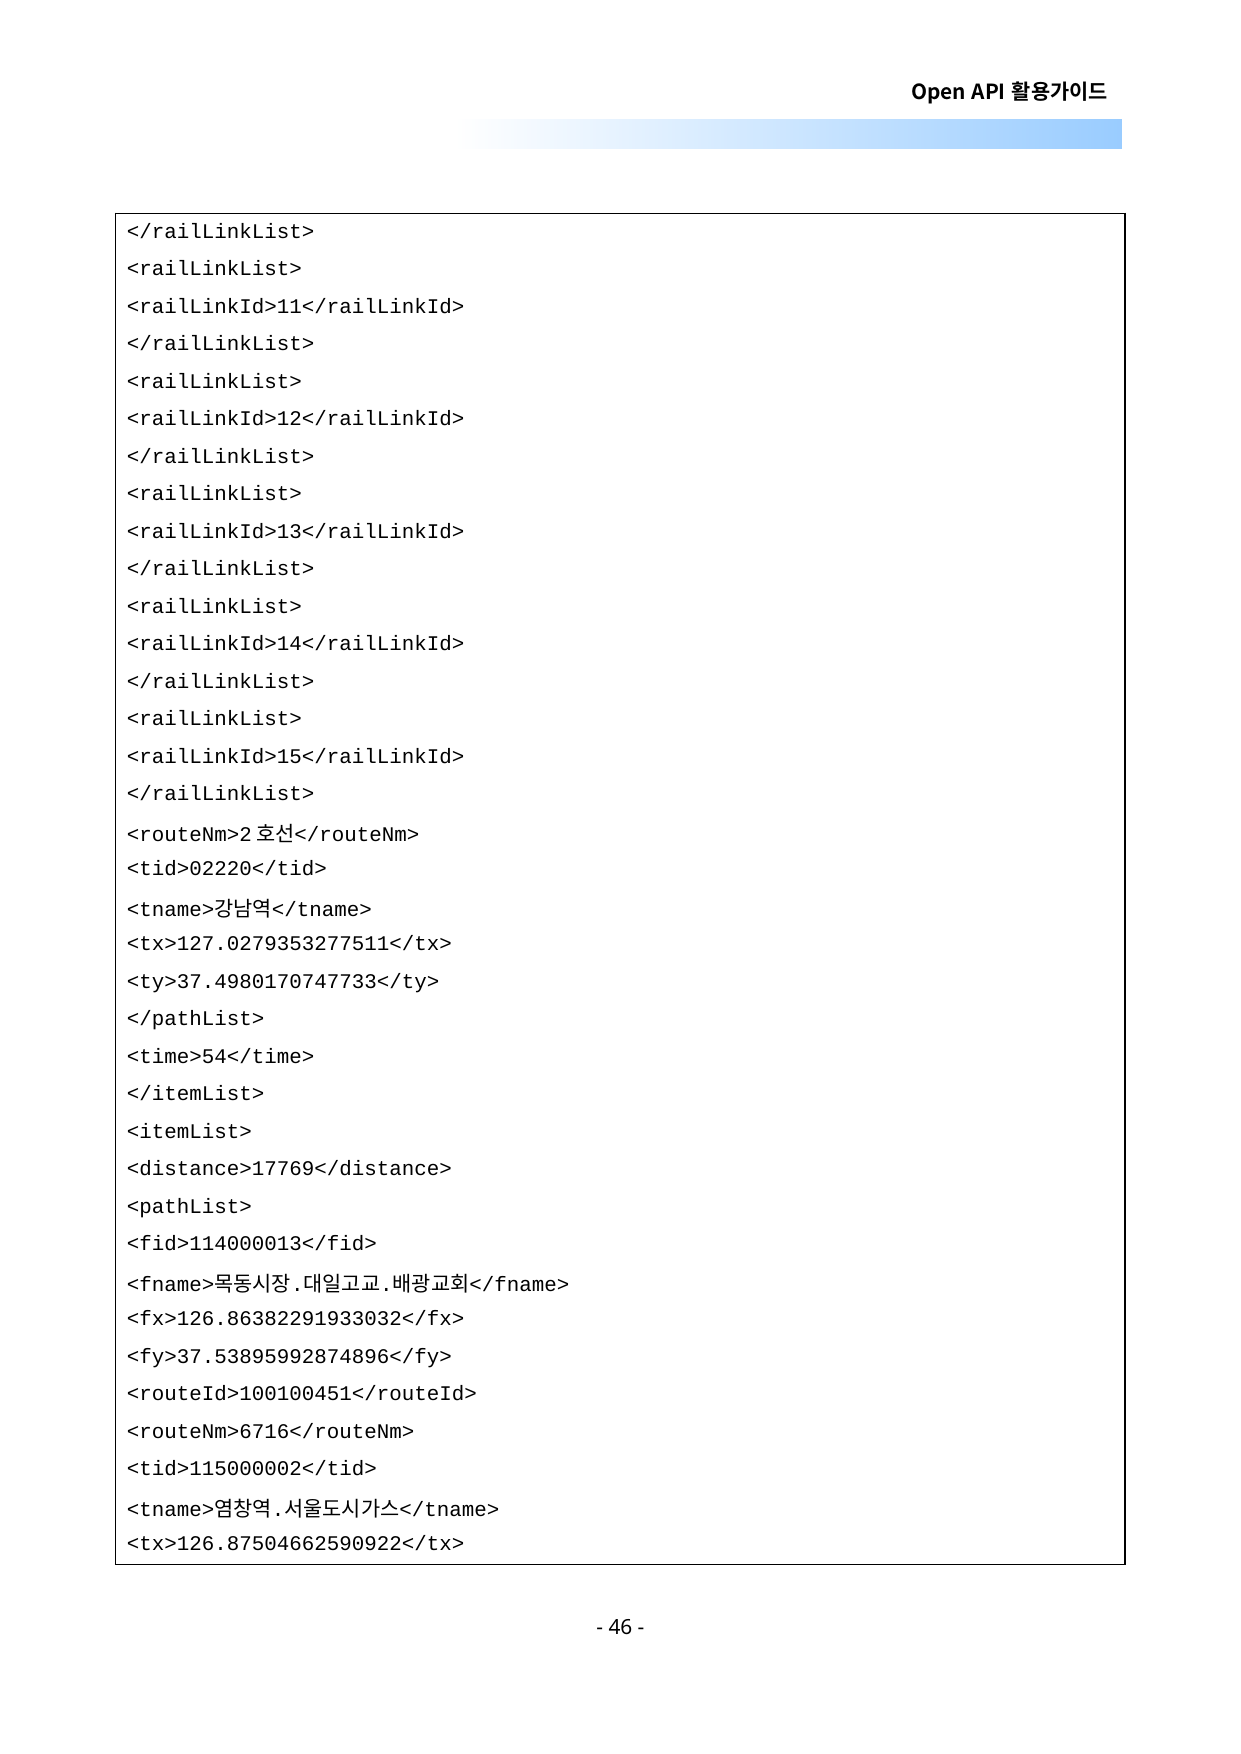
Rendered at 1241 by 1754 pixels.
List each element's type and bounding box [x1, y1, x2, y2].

table_cell [116, 214, 1124, 1564]
